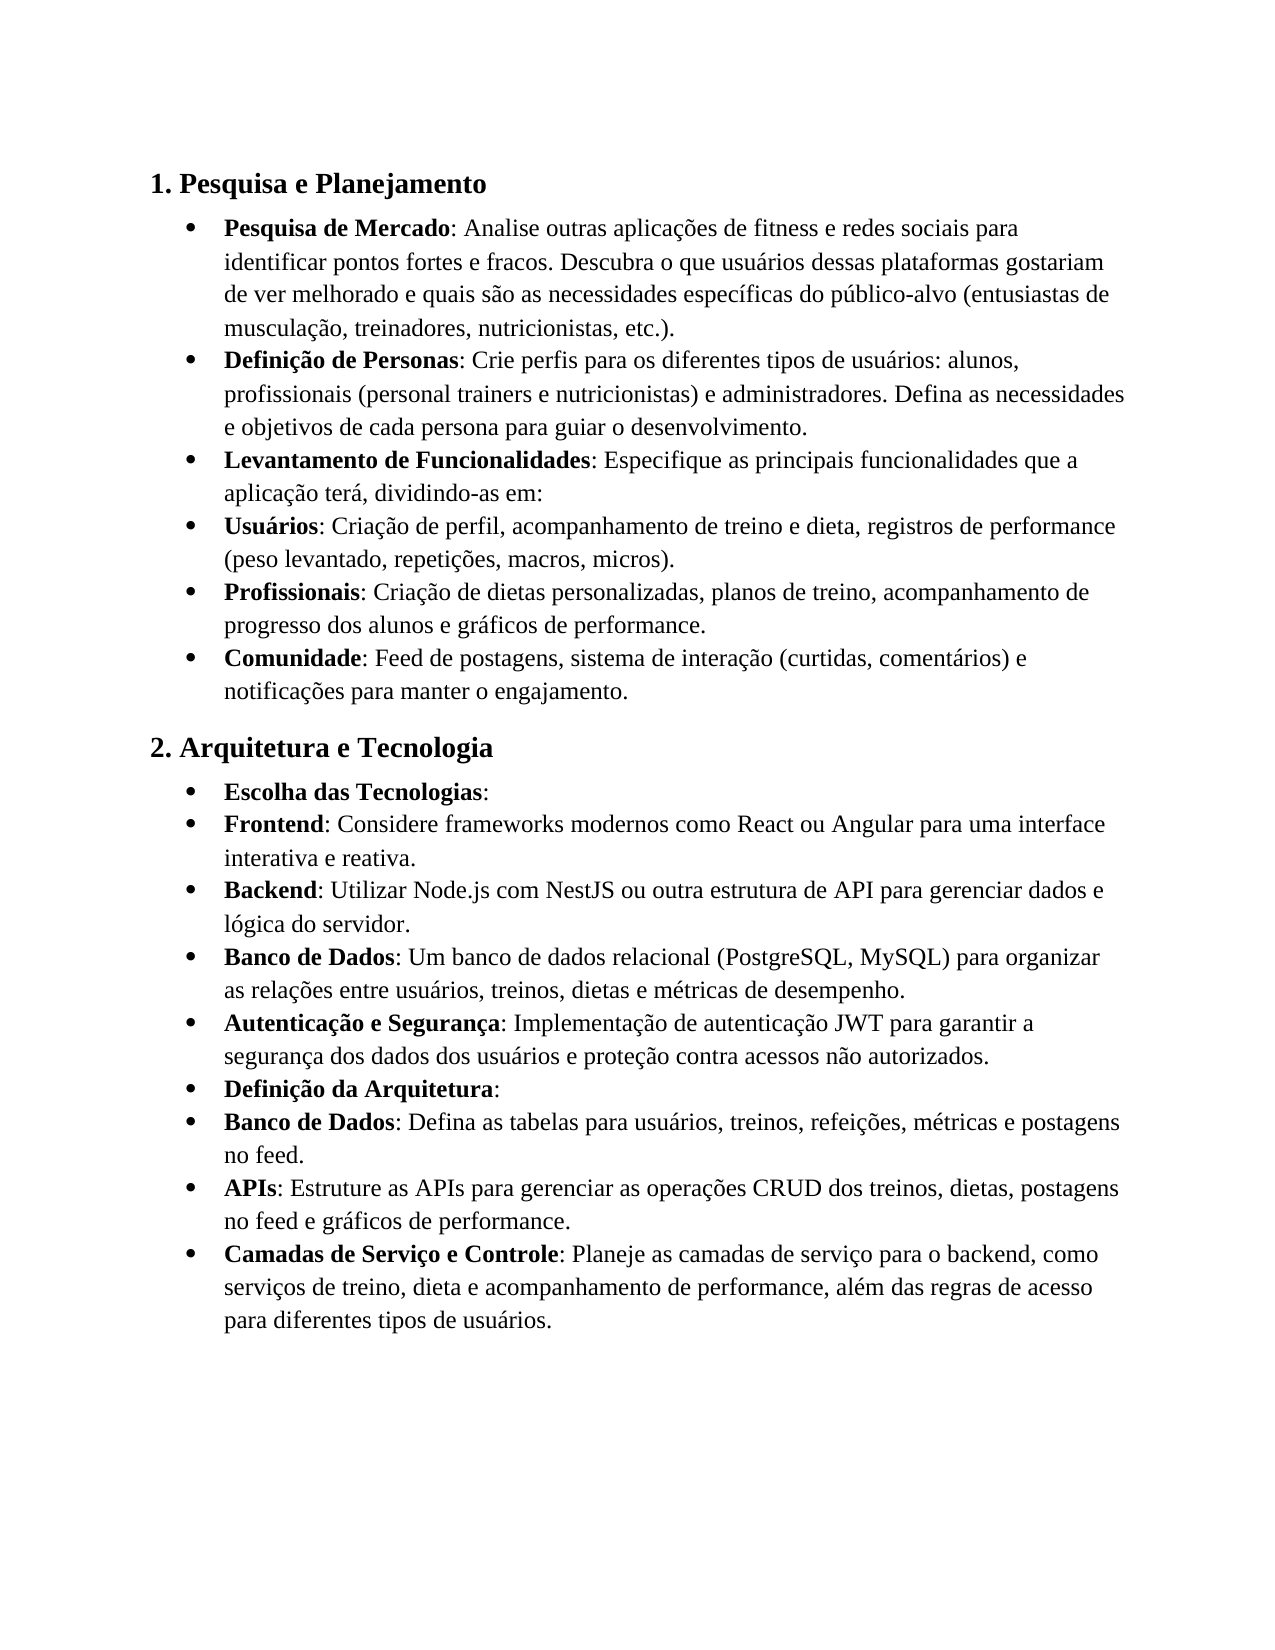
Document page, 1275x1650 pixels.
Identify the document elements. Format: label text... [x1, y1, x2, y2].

list Backend: Utilizar Node.js com NestJS ou outra estrutura de API para gerenciar dados e lógica do servidor. [186, 876, 1125, 937]
list Escolha das Tecnologias: [186, 777, 1125, 805]
list Comunidade: Feed de postagens, sistema de interação (curtidas, comentários) e notificações para manter o engajamento. [186, 643, 1125, 704]
list Definição da Arquitetura: [186, 1074, 1125, 1102]
list Camadas de Serviço e Controle: Planeje as camadas de serviço para o backend, como serviços de treino, dieta e acompanhamento de performance, além das regras de acesso para diferentes tipos de usuários. [186, 1239, 1125, 1334]
list Banco de Dados: Defina as tabelas para usuários, treinos, refeições, métricas e postagens no feed. [186, 1107, 1125, 1168]
subtitle 2. Arquitetura e Tecnologia [150, 730, 1125, 763]
subtitle 1. Pesquisa e Planejamento [150, 167, 1125, 200]
list Definição de Personas: Crie perfis para os diferentes tipos de usuários: alunos, profissionais (personal trainers e nutricionistas) e administradores. Defina as necessidades e objetivos de cada persona para guiar o desenvolvimento. [186, 346, 1125, 440]
list APIs: Estruture as APIs para gerenciar as operações CRUD dos treinos, dietas, postagens no feed e gráficos de performance. [186, 1173, 1125, 1234]
list Usuários: Criação de perfil, acompanhamento de treino e dieta, registros de performance (peso levantado, repetições, macros, micros). [186, 511, 1125, 572]
list Autenticação e Segurança: Implementação de autenticação JWT para garantir a segurança dos dados dos usuários e proteção contra acessos não autorizados. [186, 1008, 1125, 1069]
list Profissionais: Criação de dietas personalizadas, planos de treino, acompanhamento de progresso dos alunos e gráficos de performance. [186, 577, 1125, 638]
list Levantamento de Funcionalidades: Especifique as principais funcionalidades que a aplicação terá, dividindo-as em: [186, 445, 1125, 506]
list Banco de Dados: Um banco de dados relacional (PostgreSQL, MySQL) para organizar as relações entre usuários, treinos, dietas e métricas de desempenho. [186, 942, 1125, 1003]
list Pesquisa de Mercado: Analise outras aplicações de fitness e redes sociais para identificar pontos fortes e fracos. Descubra o que usuários dessas plataformas gostariam de ver melhorado e quais são as necessidades específicas do público-alvo (entusiastas de musculação, treinadores, nutricionistas, etc.). [186, 213, 1125, 341]
list Frontend: Considere frameworks modernos como React ou Angular para uma interface interativa e reativa. [186, 809, 1125, 871]
